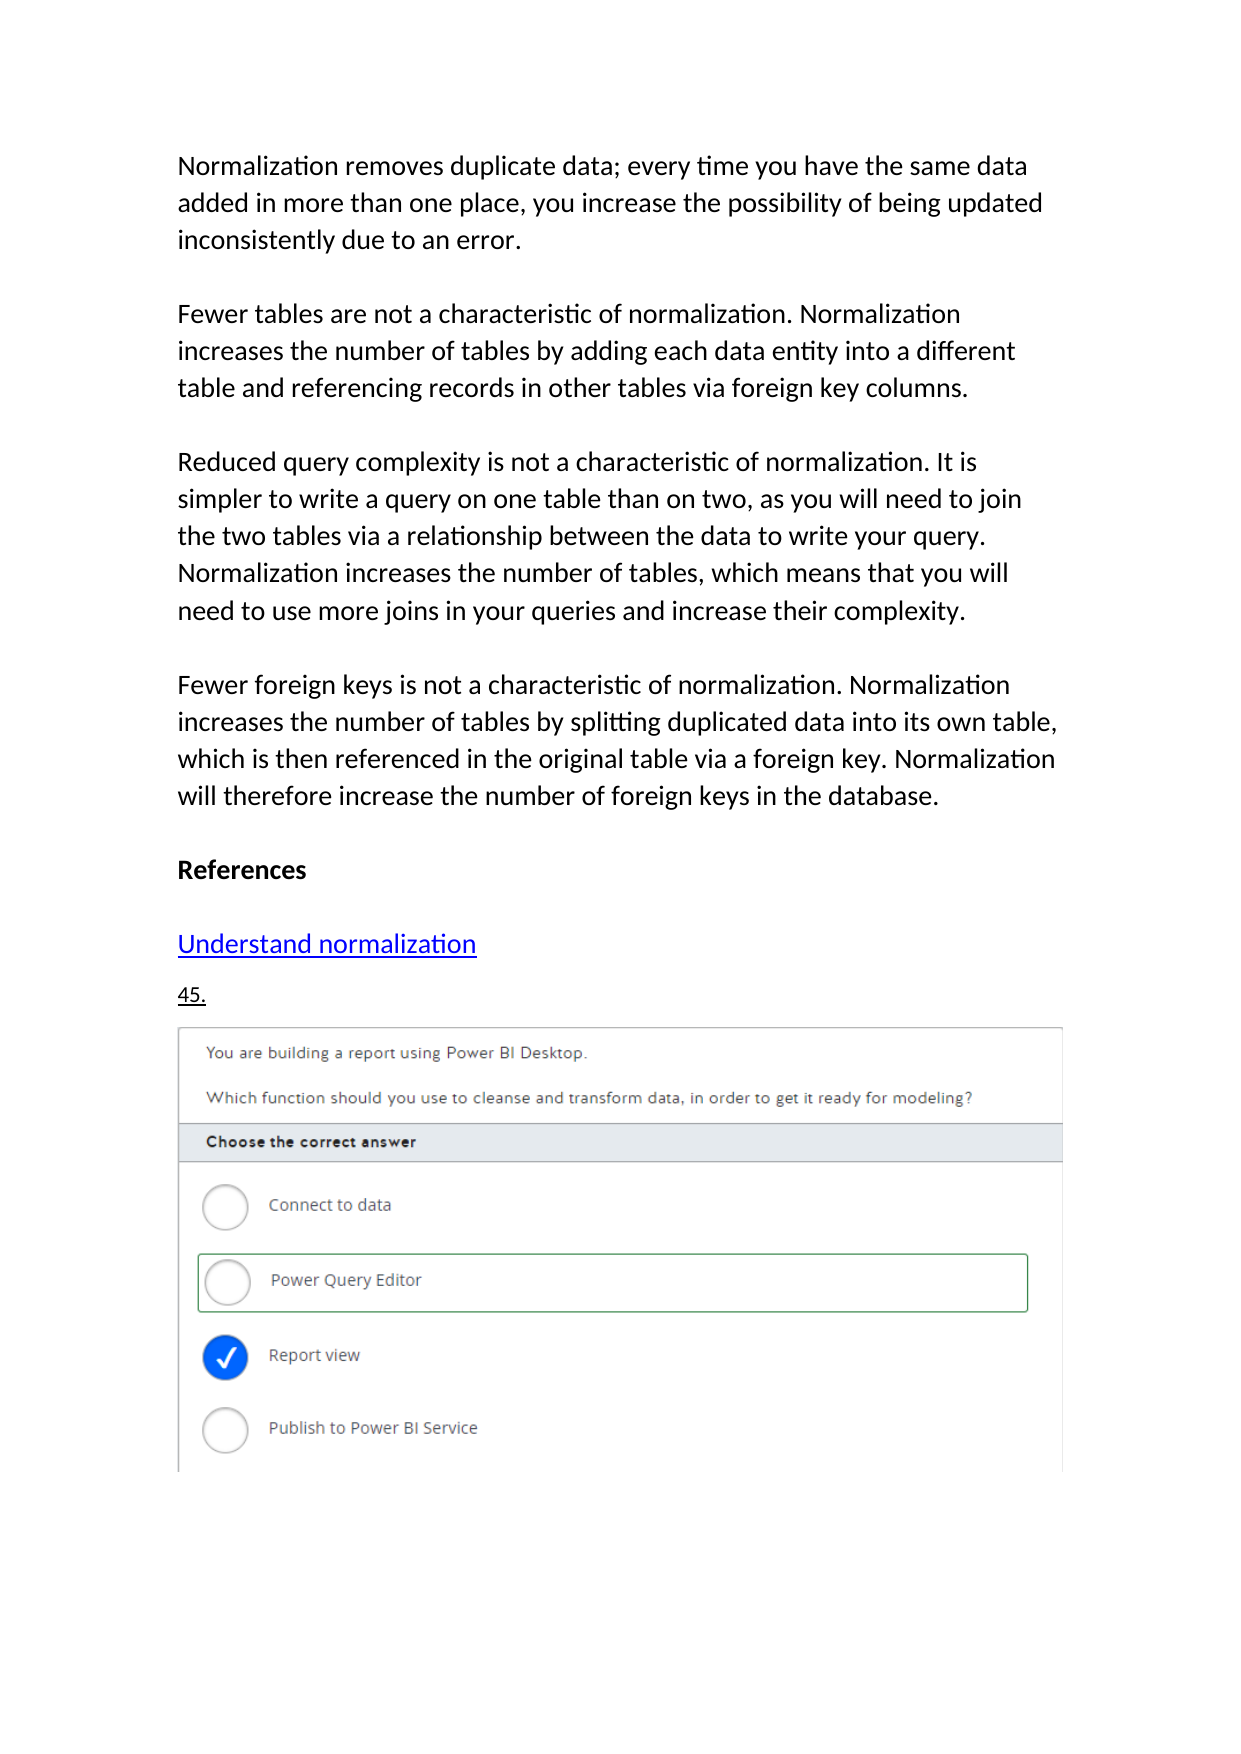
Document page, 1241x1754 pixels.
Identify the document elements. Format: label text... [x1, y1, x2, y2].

picture [177, 1027, 1063, 1472]
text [177, 148, 1063, 961]
text 45. [177, 980, 1063, 1008]
